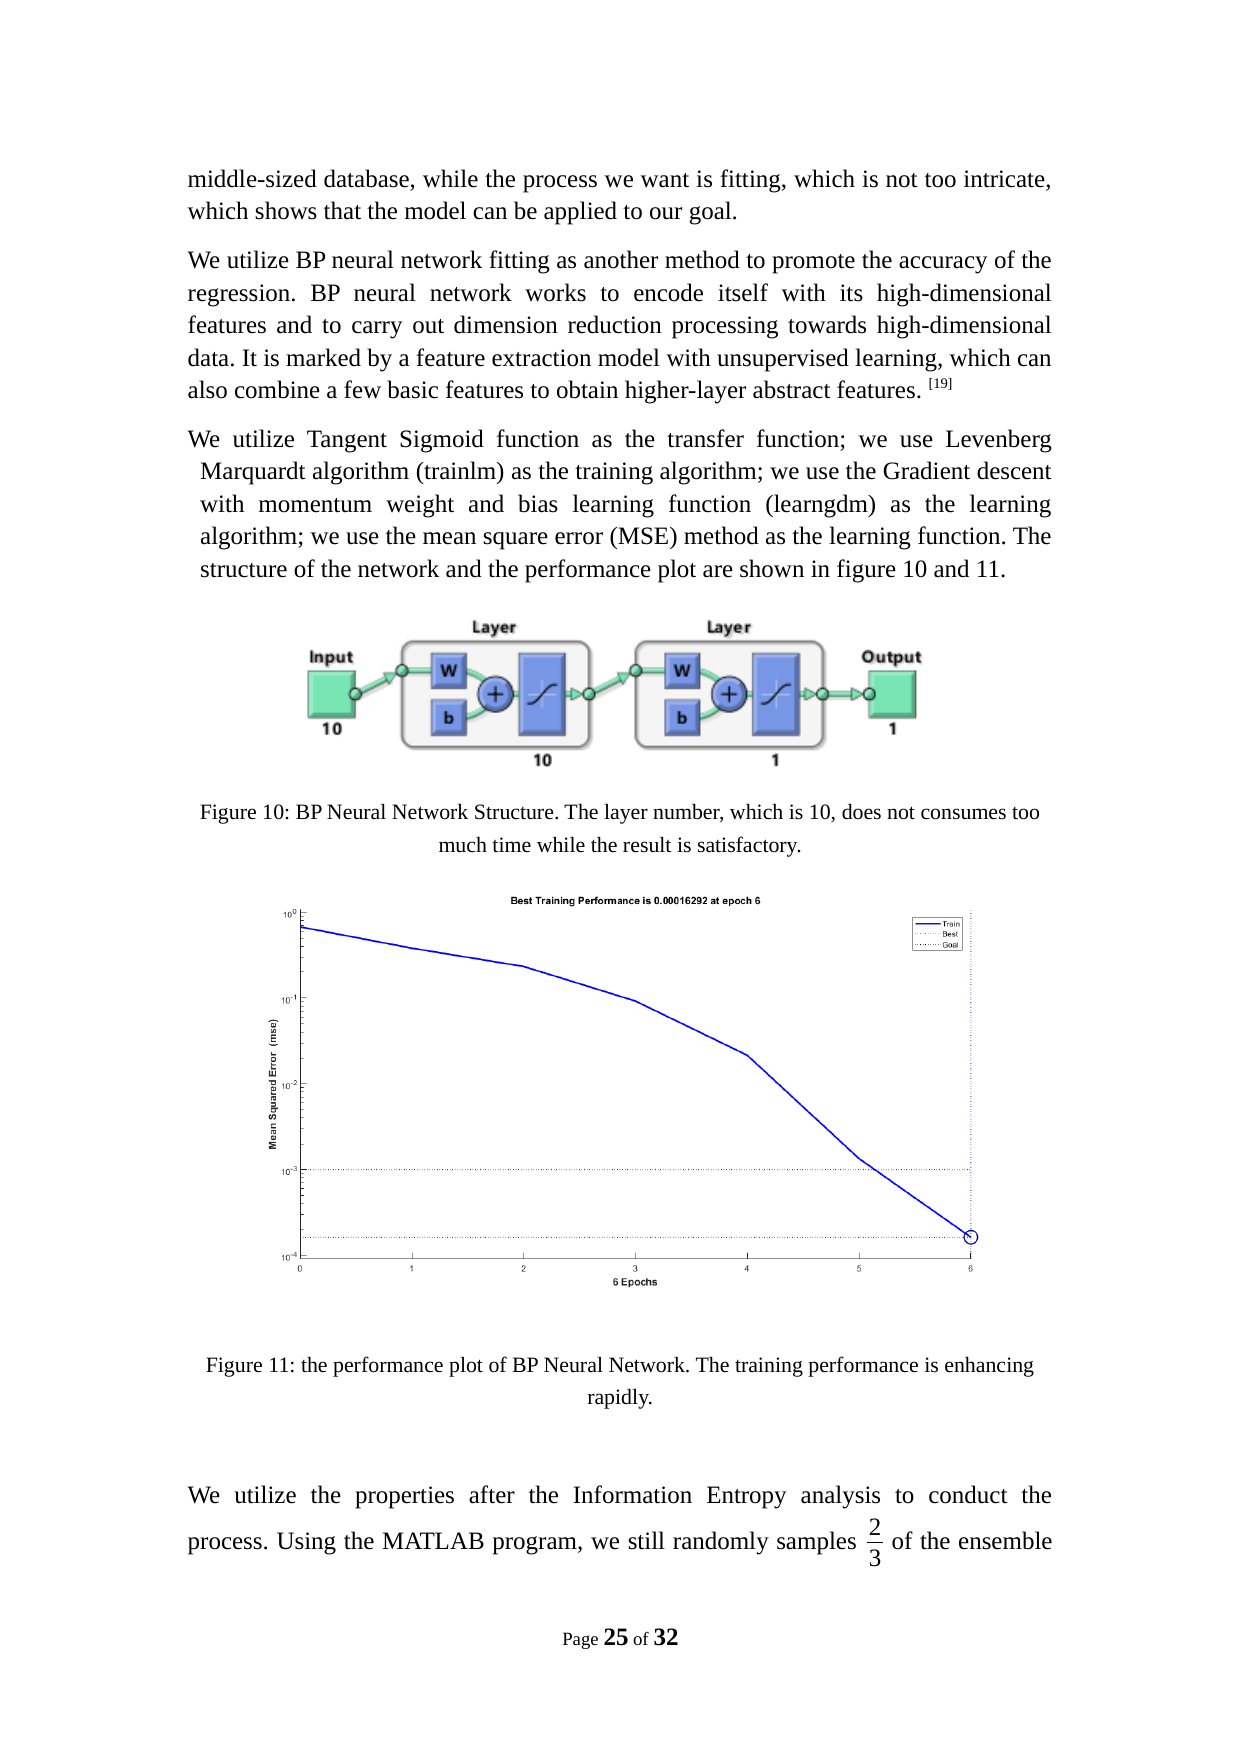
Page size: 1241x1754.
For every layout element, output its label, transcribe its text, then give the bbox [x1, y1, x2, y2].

picture [292, 600, 948, 793]
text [187, 162, 1053, 227]
text Figure 11: the performance plot of BP Neural Network. The training performance is enhancing rapidly. [187, 1348, 1053, 1413]
text We utilize BP neural network fitting as another method to promote the accuracy of the regression. BP neural network works to encode itself with its high-dimensional features and to carry out dimension reduction processing towards high-dimensional data. It is marked by a feature extraction model with unsupervised learning, which can also combine a few basic features to obtain higher-layer abstract features. [19] [187, 243, 1053, 406]
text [187, 1478, 1053, 1576]
picture [187, 877, 1053, 1306]
text Figure 10: BP Neural Network Structure. The layer number, which is 10, does not consumes too much time while the result is satisfactory. [187, 796, 1053, 861]
text We utilize Tangent Sigmoid function as the transfer function; we use Levenberg Marquardt algorithm (trainlm) as the training algorithm; we use the Gradient descent with momentum weight and bias learning function (learngdm) as the learning algorithm; we use the mean square error (MSE) method as the learning function. The structure of the network and the performance plot are shown in figure 10 and 11. [187, 422, 1053, 584]
